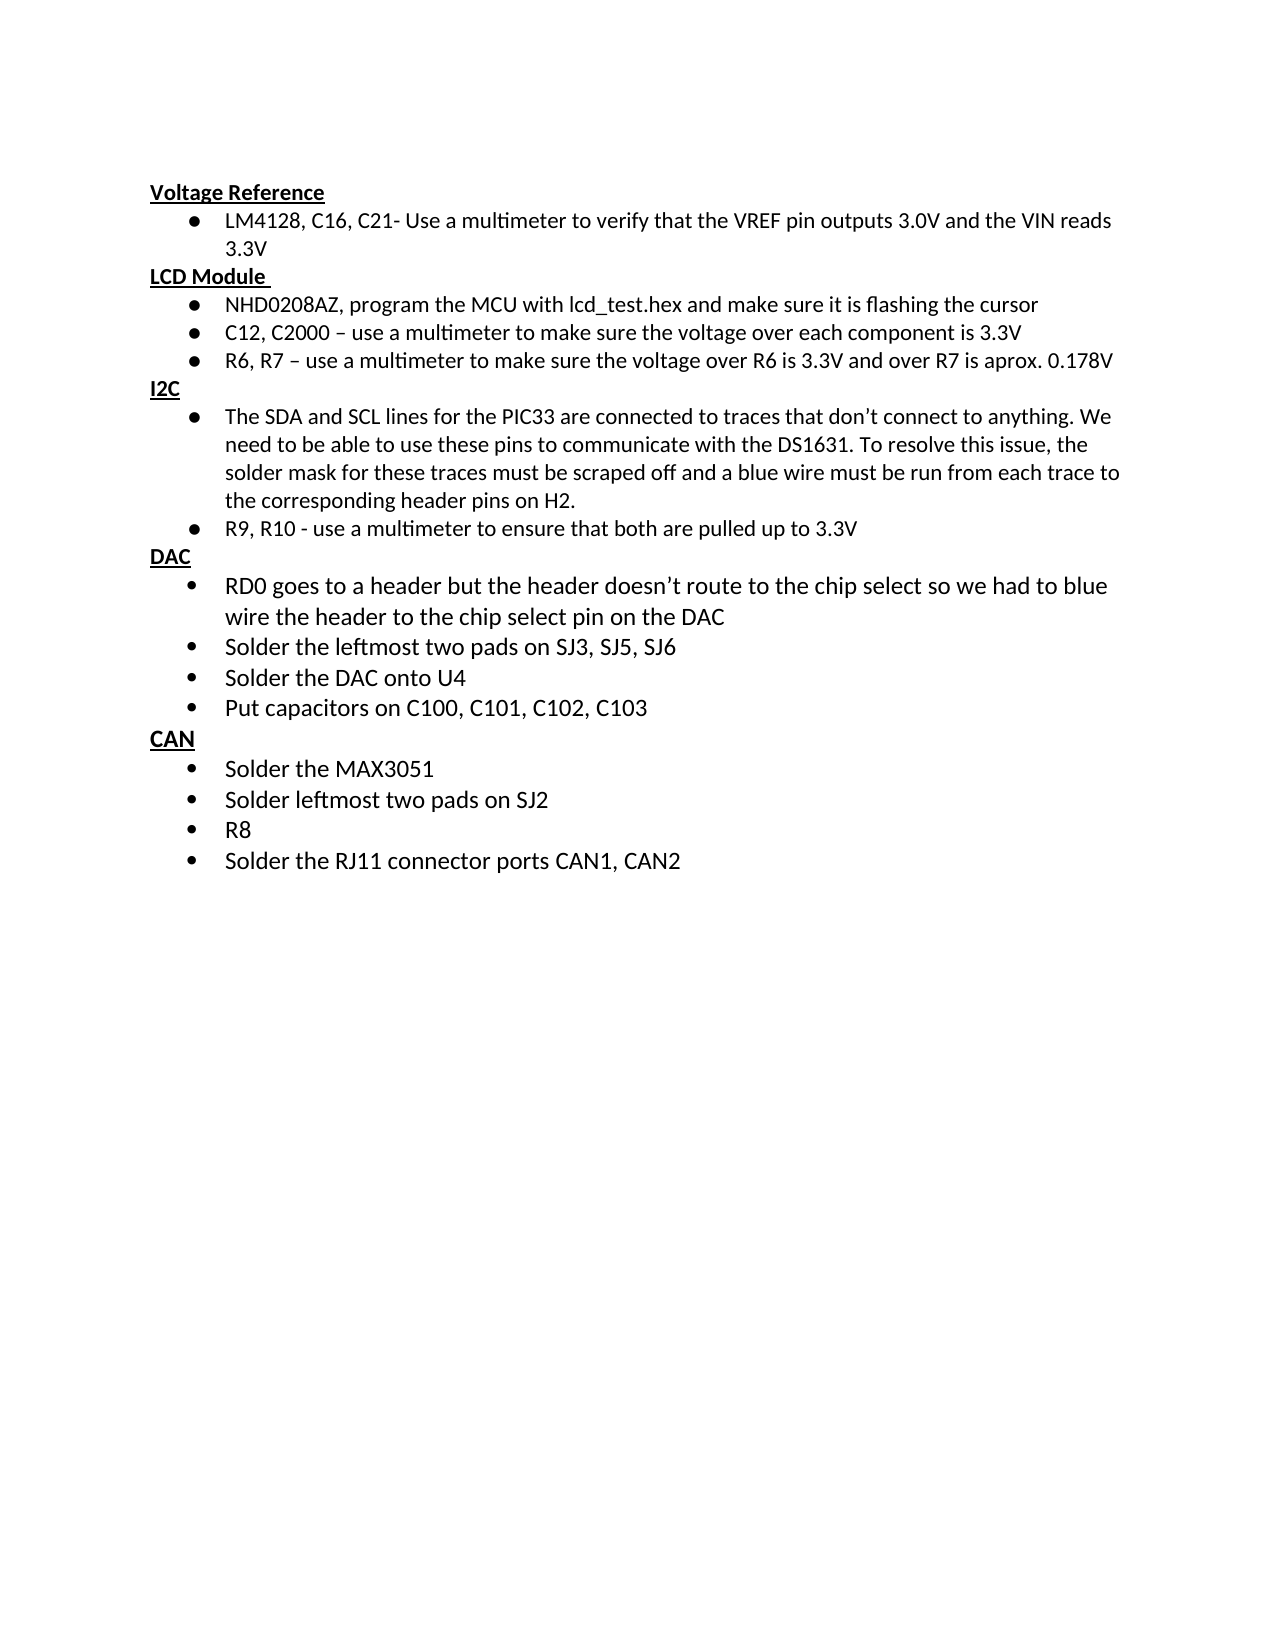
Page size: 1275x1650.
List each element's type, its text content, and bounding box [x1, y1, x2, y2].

list C12, C2000 – use a multimeter to make sure the voltage over each component is 3.3V [187, 318, 1125, 346]
list LM4128, C16, C21- Use a multimeter to verify that the VREF pin outputs 3.0V and the VIN reads 3.3V [187, 206, 1125, 262]
list R6, R7 – use a multimeter to make sure the voltage over R6 is 3.3V and over R7 is aprox. 0.178V [187, 346, 1125, 374]
list Put capacitors on C100, C101, C102, C103 [187, 692, 1125, 723]
list R9, R10 - use a multimeter to ensure that both are pulled up to 3.3V [187, 514, 1125, 542]
list Solder the DAC onto U4 [187, 662, 1125, 692]
text CAN [150, 723, 1125, 753]
list RD0 goes to a header but the header doesn’t route to the chip select so we had to blue wire the header to the chip select pin on the DAC [187, 570, 1125, 631]
list Solder leftmost two pads on SJ2 [187, 784, 1125, 814]
text LCD Module [150, 262, 1125, 290]
list Solder the leftmost two pads on SJ3, SJ5, SJ6 [187, 631, 1125, 662]
list NHD0208AZ, program the MCU with lcd_test.hex and make sure it is flashing the cursor [187, 290, 1125, 318]
list R8 [187, 814, 1125, 845]
text I2C [150, 374, 1125, 402]
list Solder the MAX3051 [187, 753, 1125, 784]
text DAC [150, 542, 1125, 570]
text Voltage Reference [150, 178, 1125, 206]
list The SDA and SCL lines for the PIC33 are connected to traces that don’t connect to anything. We need to be able to use these pins to communicate with the DS1631. To resolve this issue, the solder mask for these traces must be scraped off and a blue wire must be run from each trace to the corresponding header pins on H2. [187, 402, 1125, 514]
list Solder the RJ11 connector ports CAN1, CAN2 [187, 845, 1125, 876]
